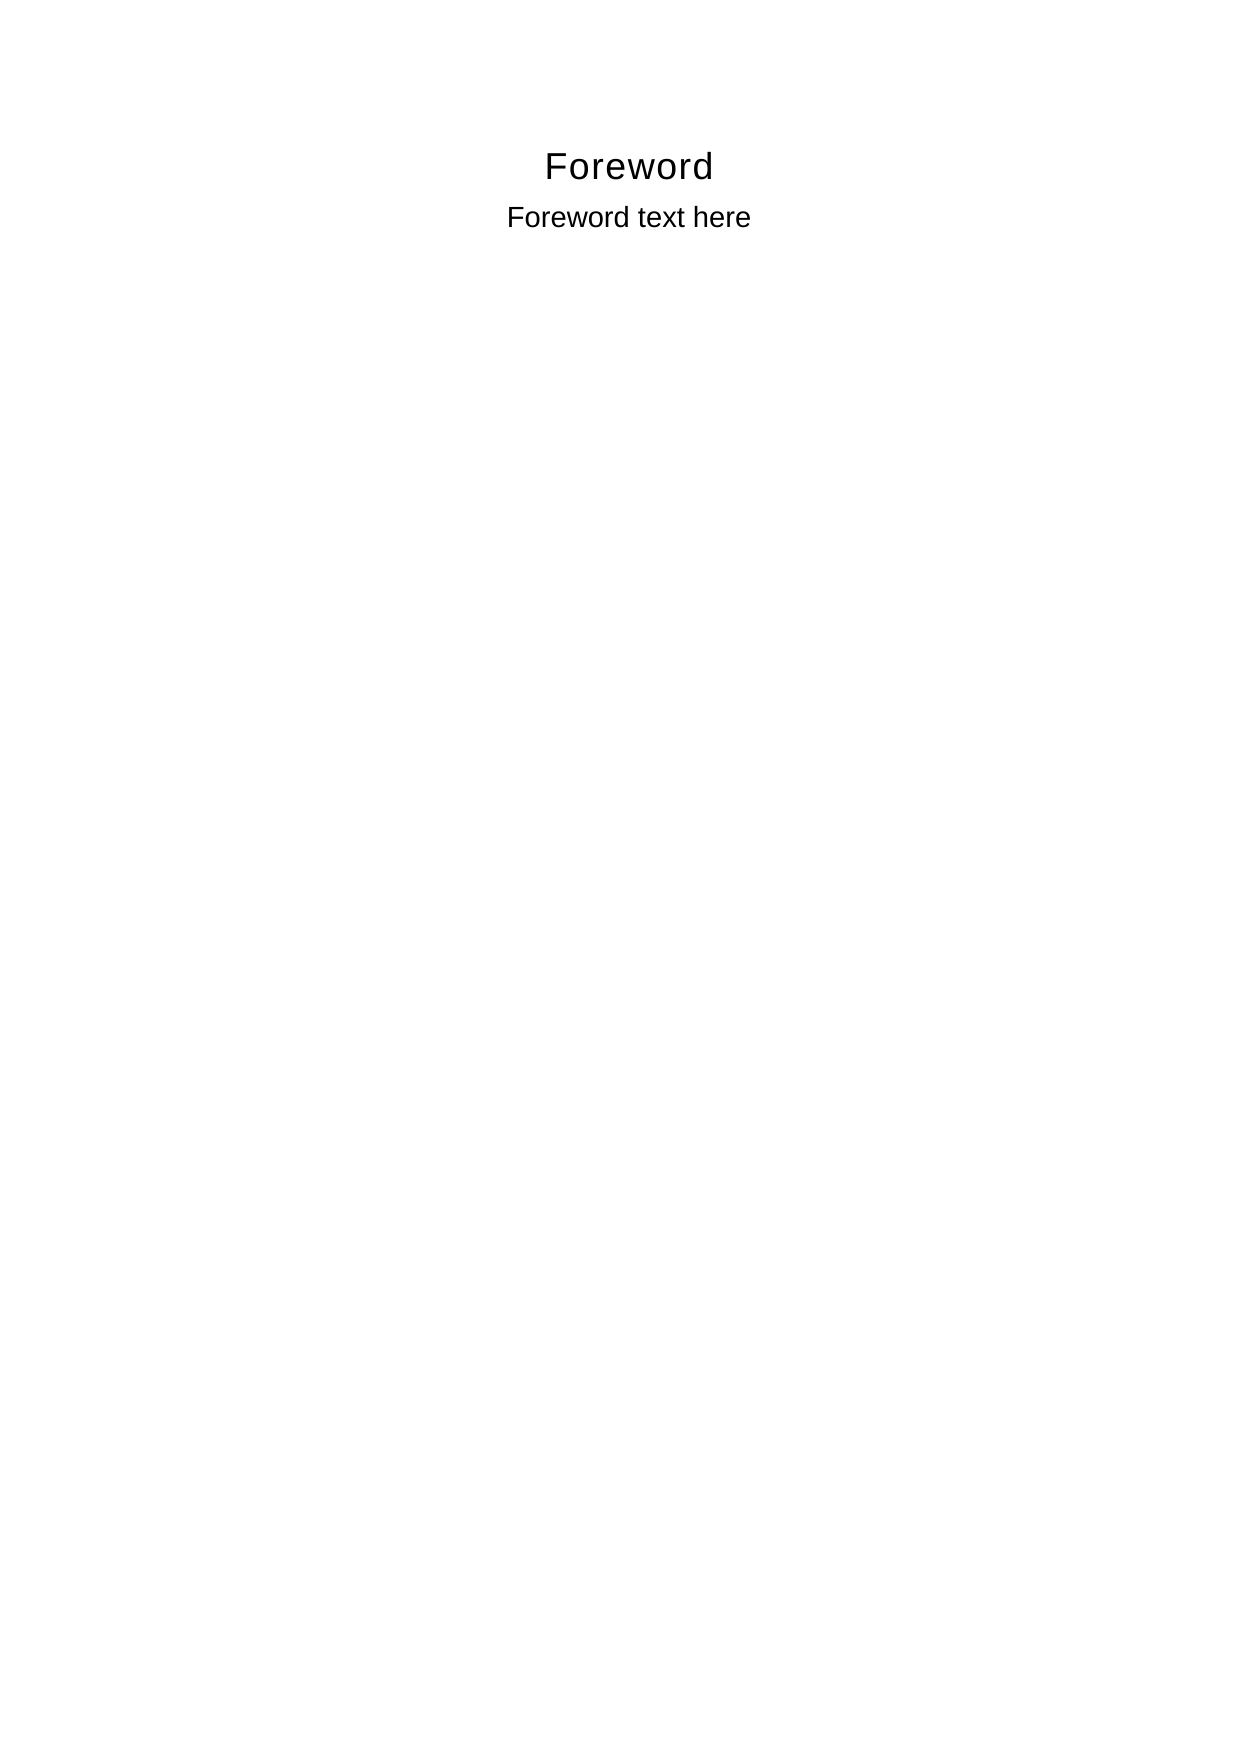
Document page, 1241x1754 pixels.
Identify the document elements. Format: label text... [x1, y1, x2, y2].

title Foreword [106, 144, 1152, 187]
text Foreword text here [106, 199, 1152, 233]
